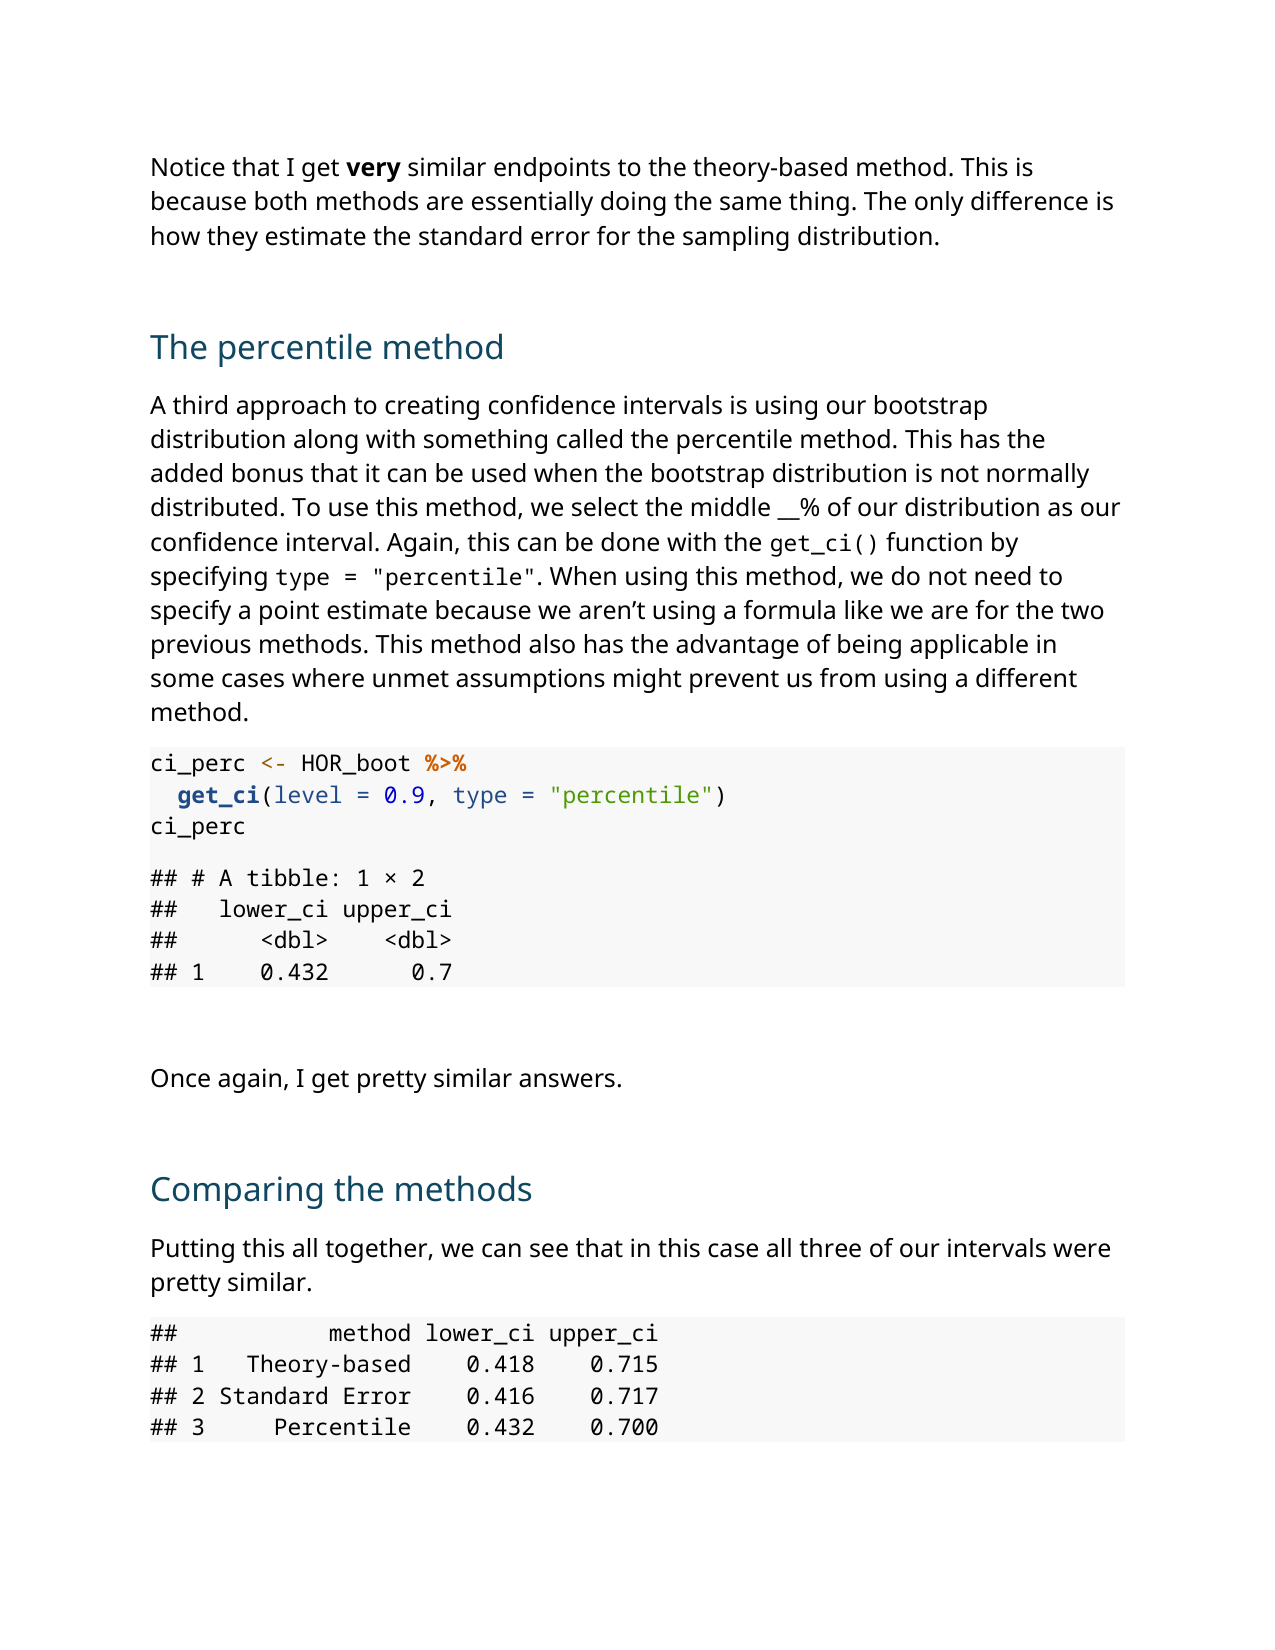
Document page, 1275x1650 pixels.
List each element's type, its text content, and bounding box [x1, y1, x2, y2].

text A third approach to creating confidence intervals is using our bootstrap distribution along with something called the percentile method. This has the added bonus that it can be used when the bootstrap distribution is not normally distributed. To use this method, we select the middle __% of our distribution as our confidence interval. Again, this can be done with the get_ci() function by specifying type = "percentile". When using this method, we do not need to specify a point estimate because we aren’t using a formula like we are for the two previous methods. This method also has the advantage of being applicable in some cases where unmet assumptions might prevent us from using a different method. [150, 388, 1125, 728]
text Notice that I get very similar endpoints to the theory-based method. This is because both methods are essentially doing the same thing. The only difference is how they estimate the standard error for the sampling distribution. [150, 150, 1125, 252]
text Once again, I get pretty similar answers. [150, 1061, 1125, 1094]
text ci_perc <- HOR_boot %>% get_ci(level = 0.9, type = "percentile") ci_perc [150, 747, 1125, 841]
text ## # A tibble: 1 × 2 ## lower_ci upper_ci ## <dbl> <dbl> ## 1 0.432 0.7 [150, 862, 1125, 987]
text Putting this all together, we can see that in this case all three of our intervals were pretty similar. [150, 1230, 1125, 1298]
subtitle The percentile method [150, 324, 1125, 369]
text ## method lower_ci upper_ci ## 1 Theory-based 0.418 0.715 ## 2 Standard Error 0.416 0.717 ## 3 Percentile 0.432 0.700 [150, 1317, 1125, 1442]
subtitle Comparing the methods [150, 1166, 1125, 1212]
